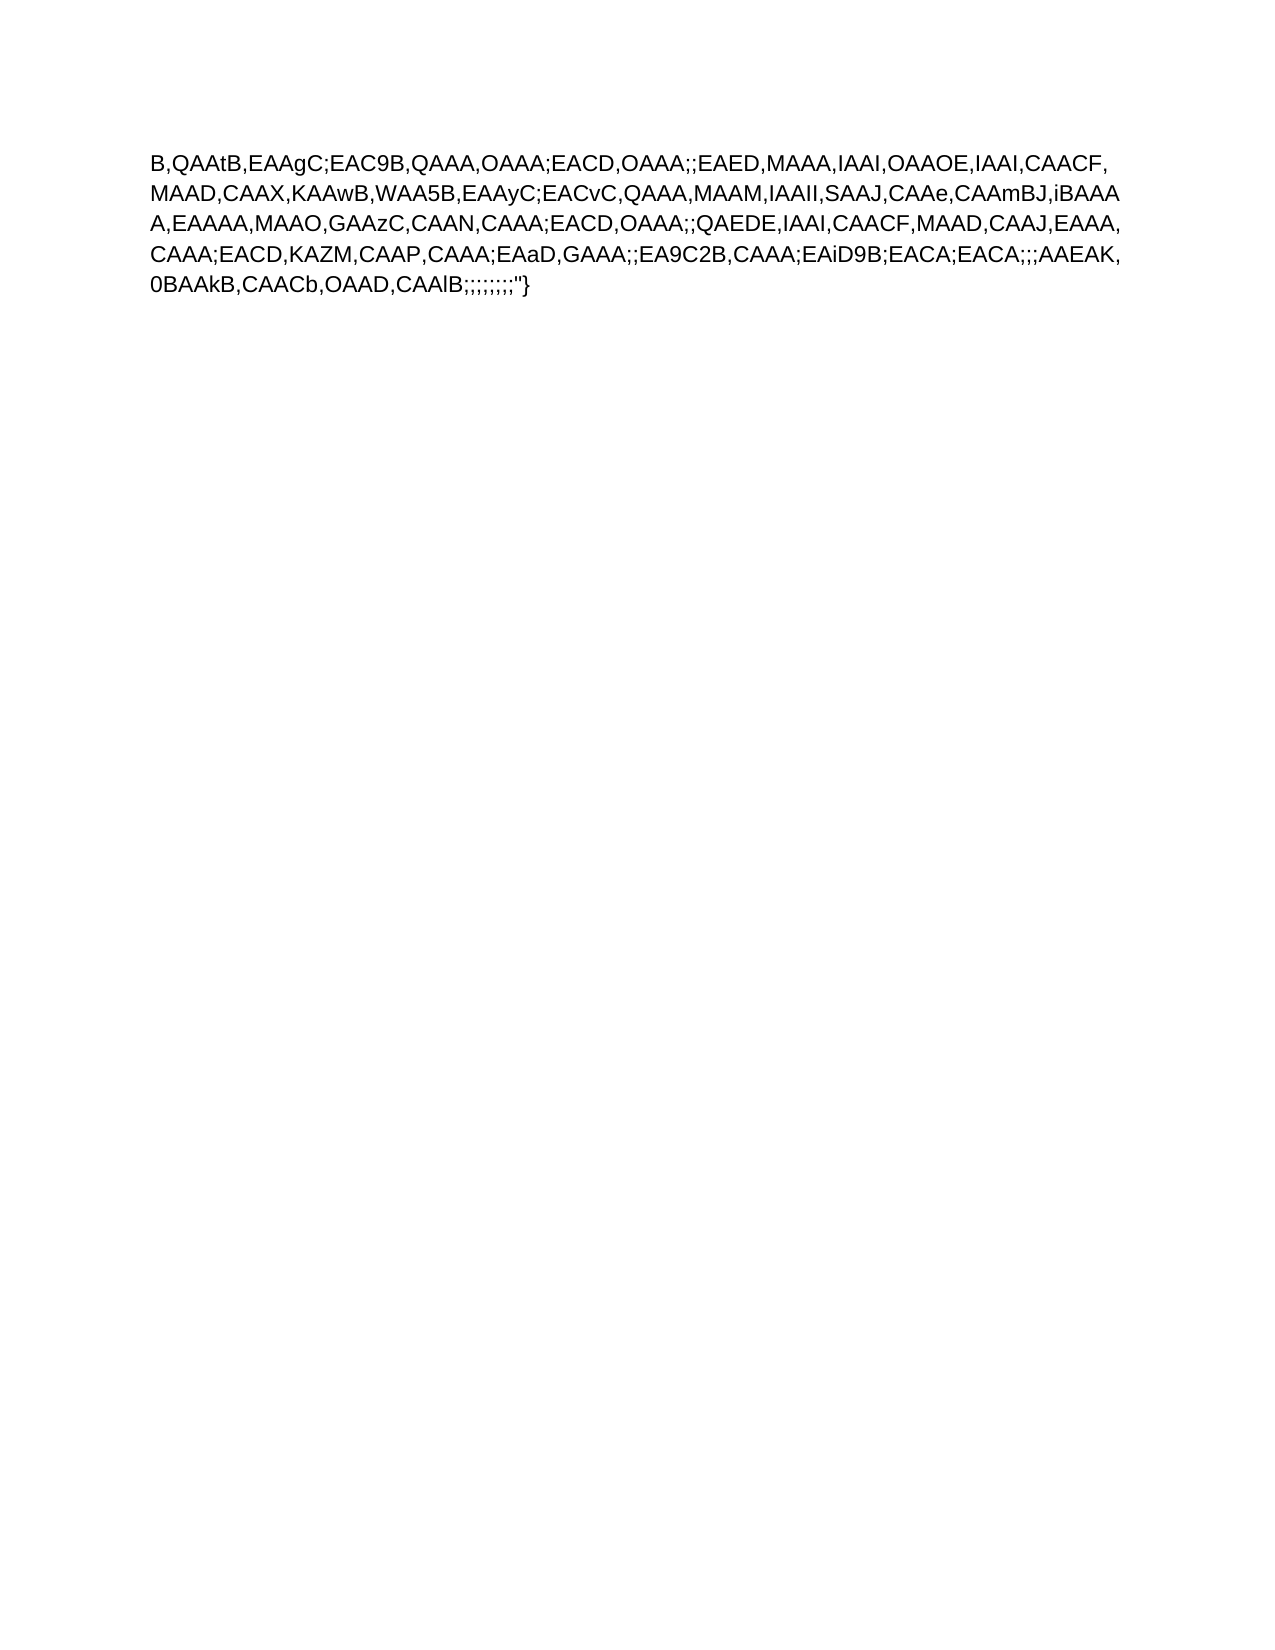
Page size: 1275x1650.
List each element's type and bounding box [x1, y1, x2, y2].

text [150, 150, 1125, 297]
